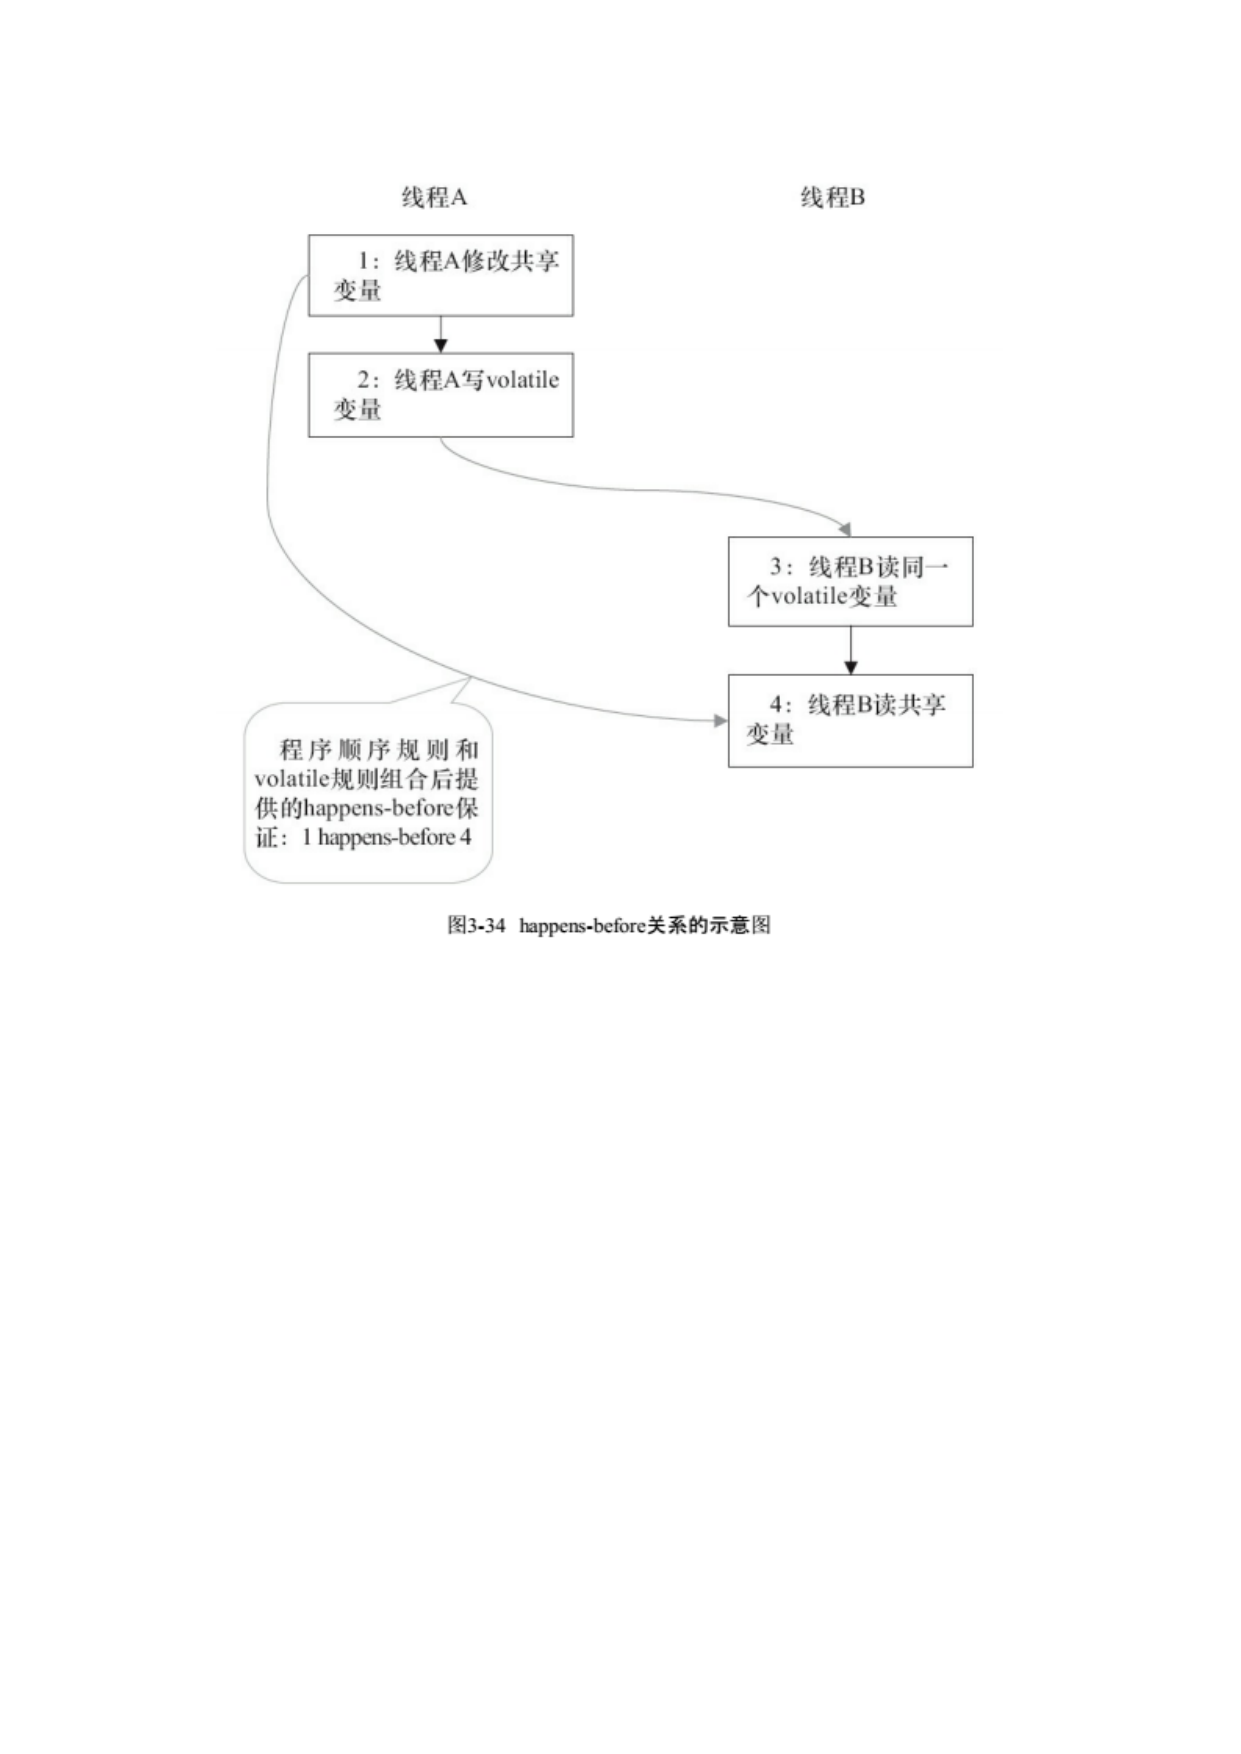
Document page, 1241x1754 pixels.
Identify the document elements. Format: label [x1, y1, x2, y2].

picture [187, 162, 1035, 942]
